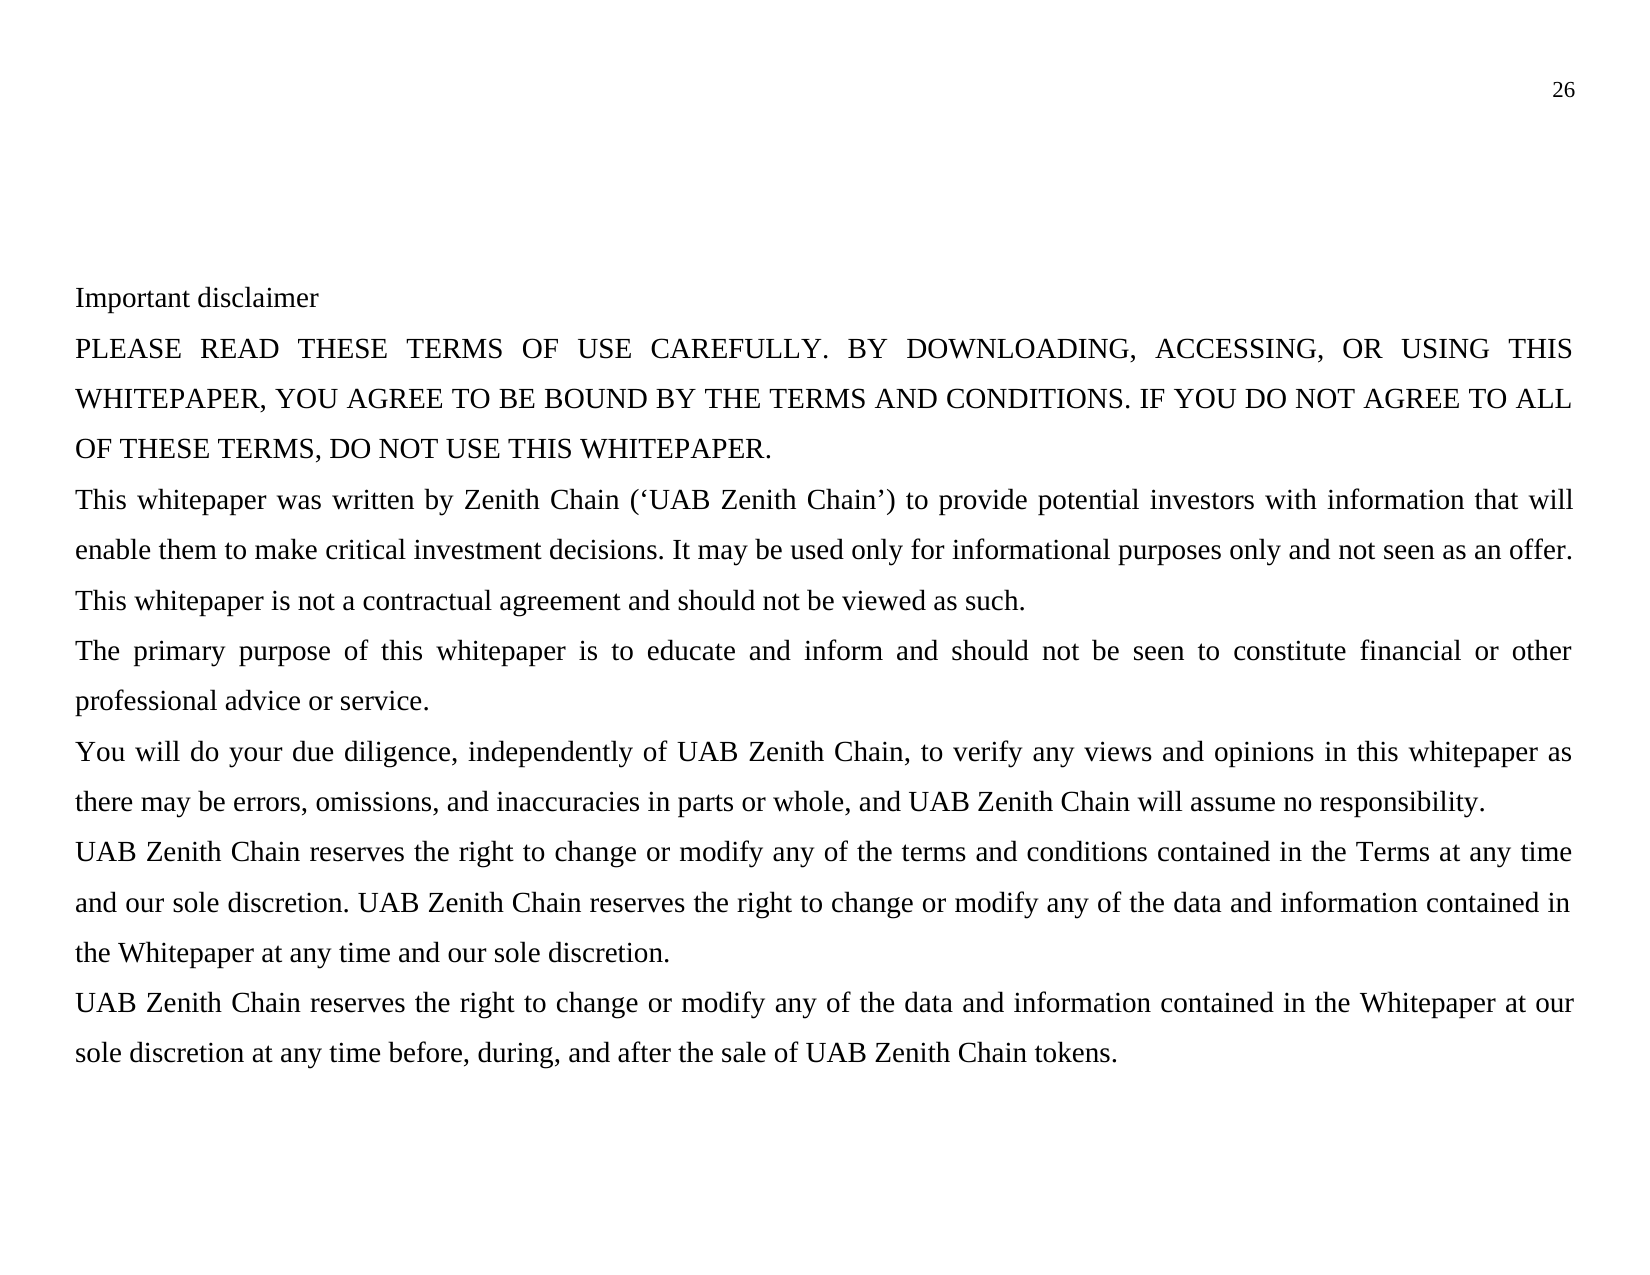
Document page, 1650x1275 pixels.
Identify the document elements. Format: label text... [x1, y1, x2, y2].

text UAB Zenith Chain reserves the right to change or modify any of the data and information contained in the Whitepaper at our sole discretion at any time before, during, and after the sale of UAB Zenith Chain tokens. [75, 985, 1576, 1069]
text The primary purpose of this whitepaper is to educate and inform and should not be seen to constitute financial or other professional advice or service. [75, 633, 1574, 717]
text UAB Zenith Chain reserves the right to change or modify any of the terms and conditions contained in the Terms at any time and our sole discretion. UAB Zenith Chain reserves the right to change or modify any of the data and information contained in the Whitepaper at any time and our sole discretion. [75, 834, 1574, 968]
text You will do your due diligence, independently of UAB Zenith Chain, to verify any views and opinions in this whitepaper as there may be errors, omissions, and inaccuracies in parts or whole, and UAB Zenith Chain will assume no responsibility. [75, 734, 1574, 818]
text Important disclaimer [75, 281, 1587, 314]
text PLEASE READ THESE TERMS OF USE CAREFULLY. BY DOWNLOADING, ACCESSING, OR USING THIS WHITEPAPER, YOU AGREE TO BE BOUND BY THE TERMS AND CONDITIONS. IF YOU DO NOT AGREE TO ALL OF THESE TERMS, DO NOT USE THIS WHITEPAPER. [75, 331, 1576, 465]
text This whitepaper was written by Zenith Chain (‘UAB Zenith Chain’) to provide potential investors with information that will enable them to make critical investment decisions. It may be used only for informational purposes only and not seen as an offer. This whitepaper is not a contractual agreement and should not be viewed as such. [75, 482, 1575, 616]
